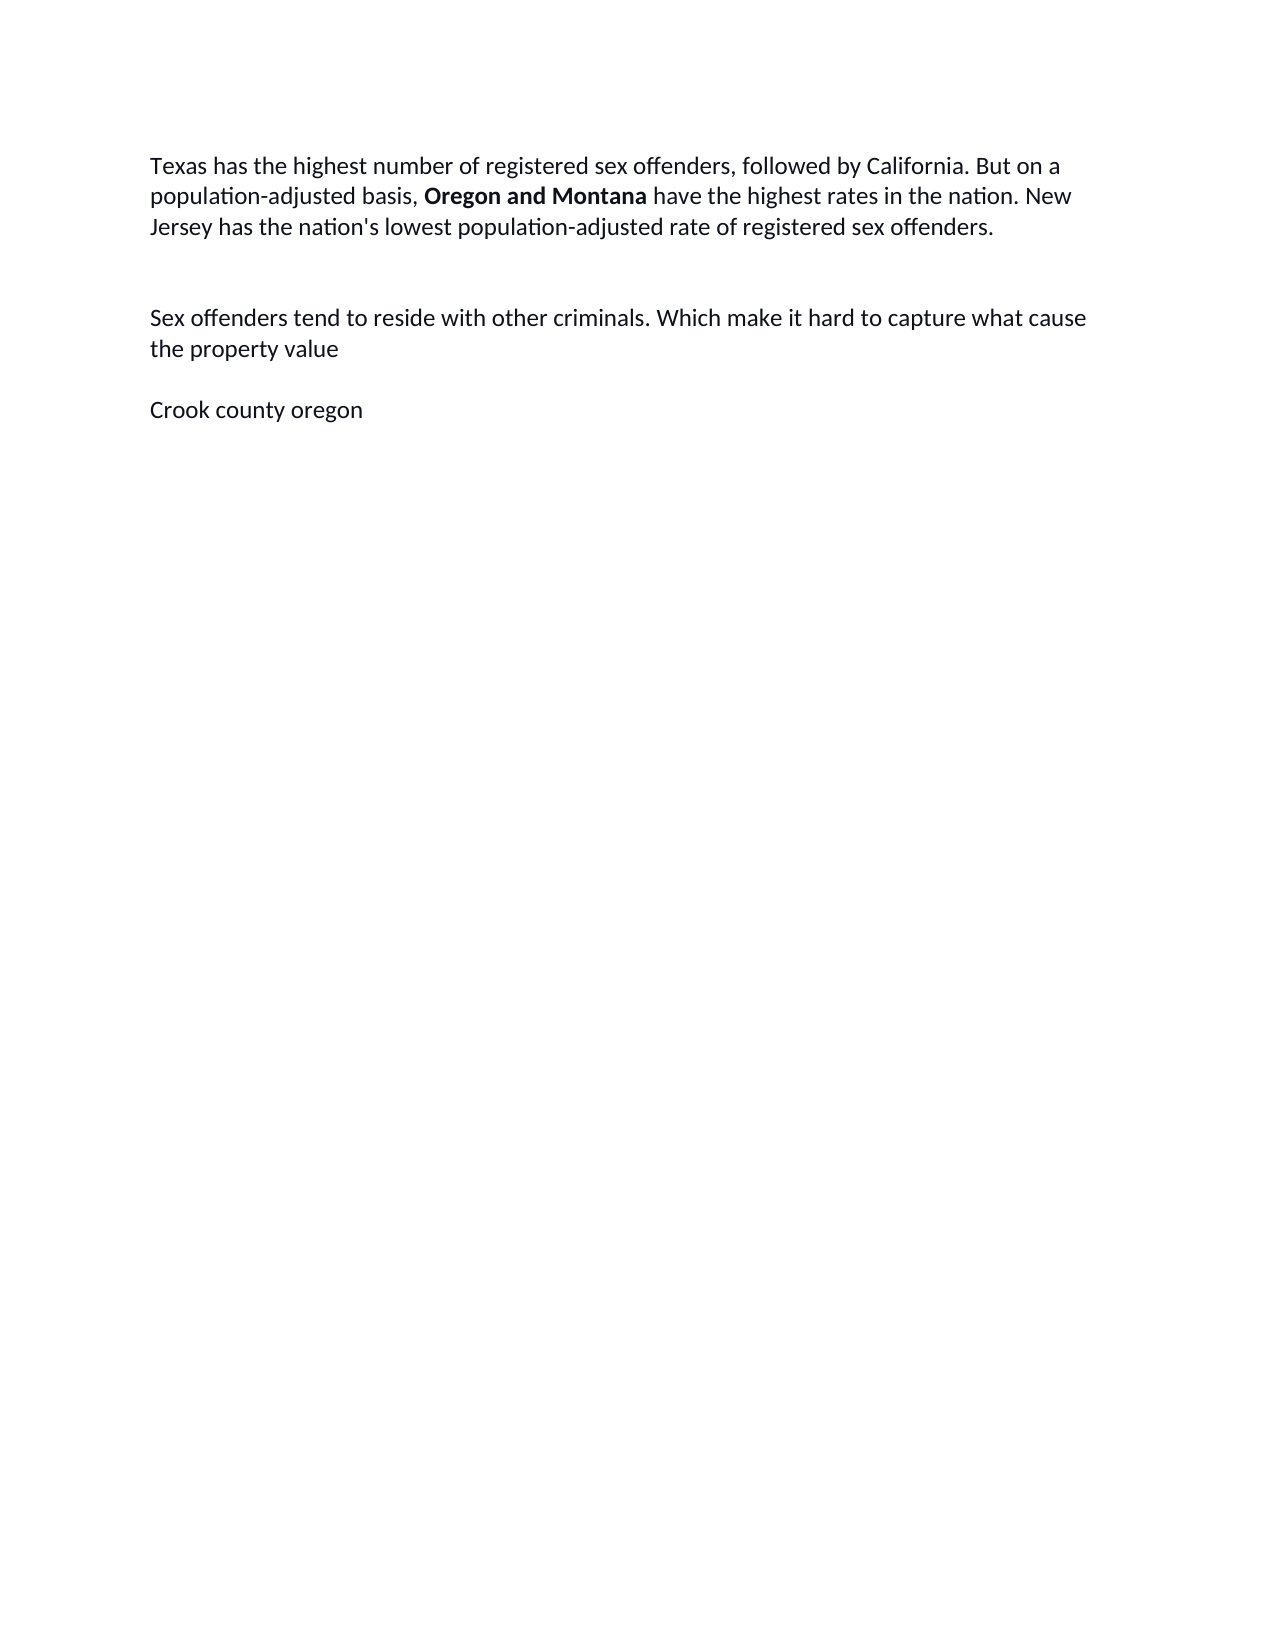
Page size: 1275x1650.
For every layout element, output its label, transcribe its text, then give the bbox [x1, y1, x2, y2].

text Sex offenders tend to reside with other criminals. Which make it hard to capture what cause the property value [150, 303, 1125, 364]
text Crook county oregon [150, 394, 1125, 425]
text Texas has the highest number of registered sex offenders, followed by California. But on a population-adjusted basis, Oregon and Montana have the highest rates in the nation. New Jersey has the nation's lowest population-adjusted rate of registered sex offenders. [150, 150, 1125, 242]
